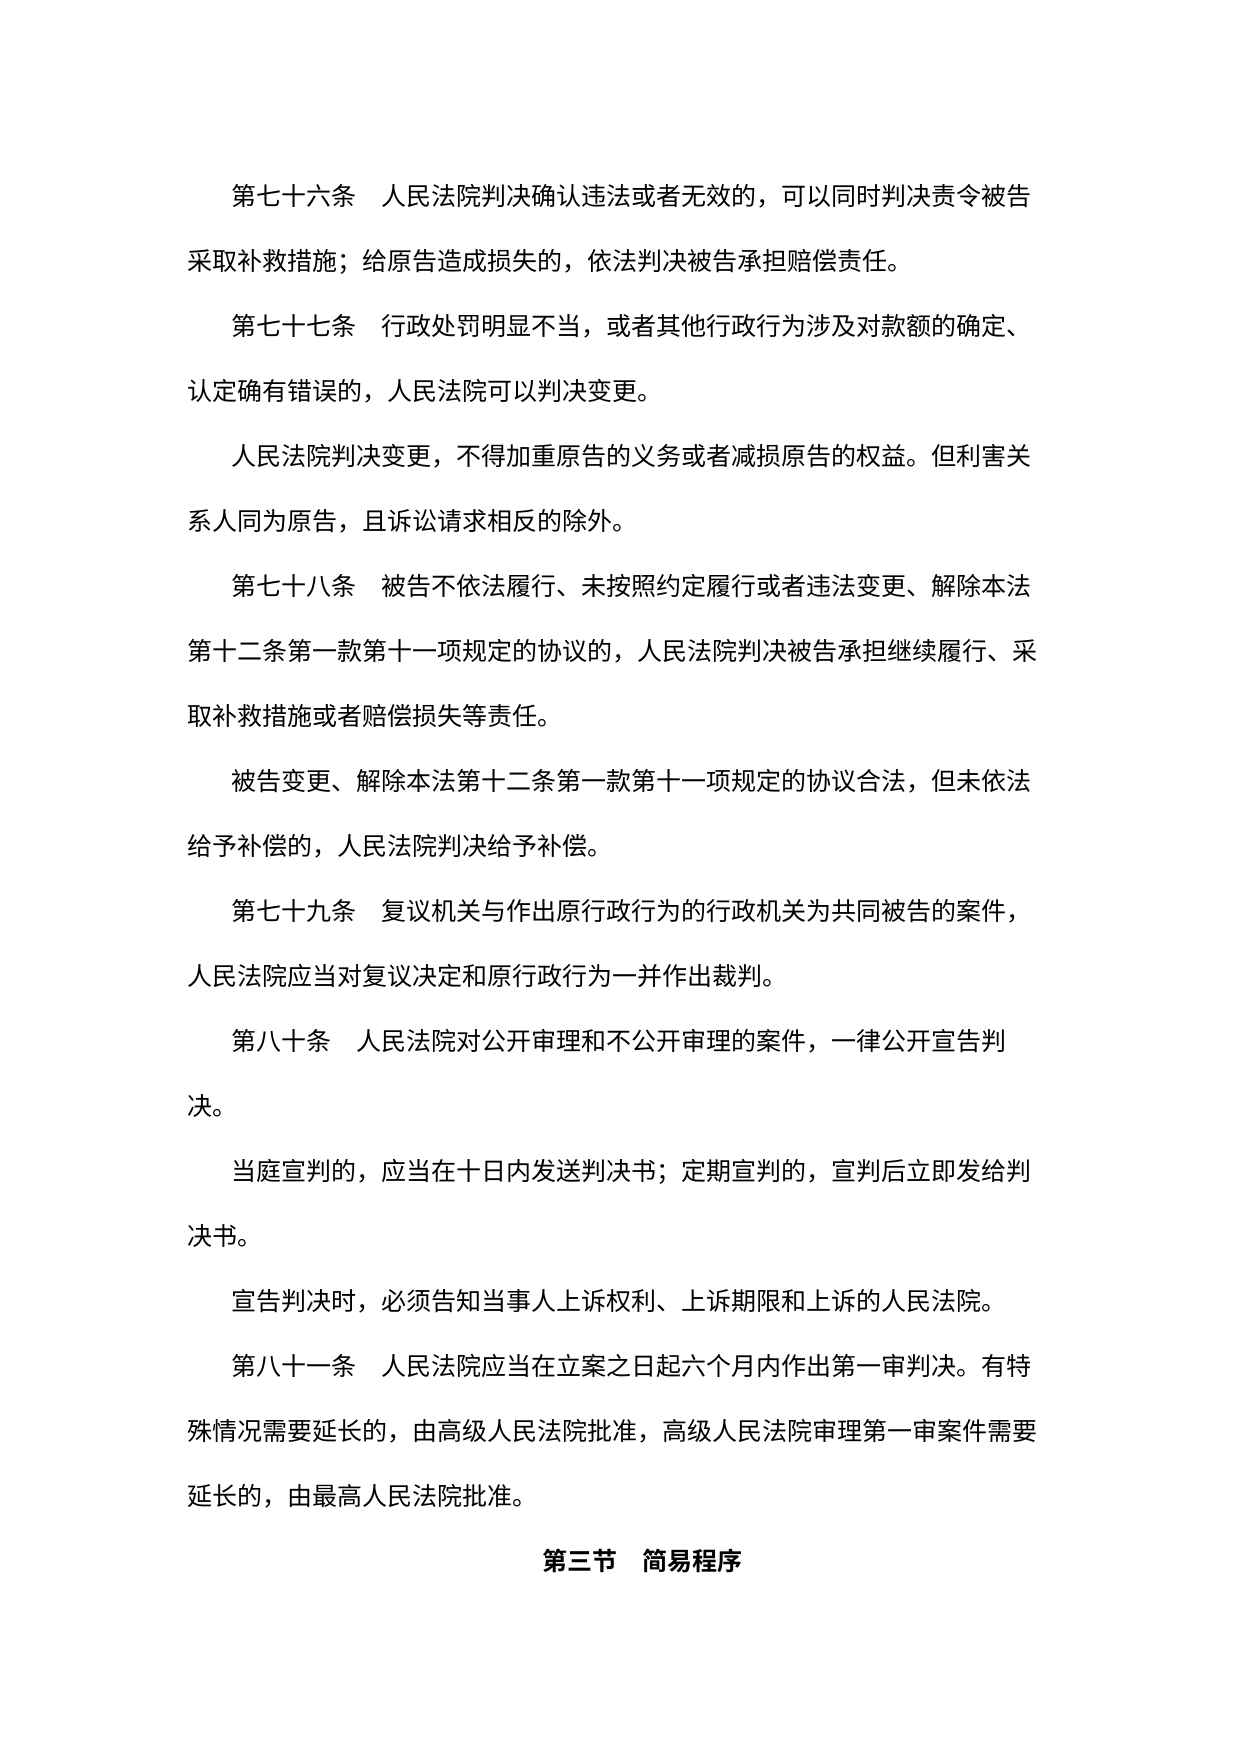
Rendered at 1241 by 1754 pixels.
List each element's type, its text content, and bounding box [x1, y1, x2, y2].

text 第七十八条 被告不依法履行、未按照约定履行或者违法变更、解除本法第十二条第一款第十一项规定的协议的，人民法院判决被告承担继续履行、采取补救措施或者赔偿损失等责任。 [187, 552, 1053, 747]
text 第七十九条 复议机关与作出原行政行为的行政机关为共同被告的案件，人民法院应当对复议决定和原行政行为一并作出裁判。 [187, 877, 1053, 1007]
text 宣告判决时，必须告知当事人上诉权利、上诉期限和上诉的人民法院。 [187, 1267, 1053, 1332]
text 当庭宣判的，应当在十日内发送判决书；定期宣判的，宣判后立即发给判决书。 [187, 1137, 1053, 1267]
text 第八十一条 人民法院应当在立案之日起六个月内作出第一审判决。有特殊情况需要延长的，由高级人民法院批准，高级人民法院审理第一审案件需要延长的，由最高人民法院批准。 [187, 1332, 1053, 1527]
text 人民法院判决变更，不得加重原告的义务或者减损原告的权益。但利害关系人同为原告，且诉讼请求相反的除外。 [187, 422, 1053, 552]
text 第七十七条 行政处罚明显不当，或者其他行政行为涉及对款额的确定、认定确有错误的，人民法院可以判决变更。 [187, 292, 1053, 422]
text 第八十条 人民法院对公开审理和不公开审理的案件，一律公开宣告判决。 [187, 1007, 1053, 1137]
text 第三节 简易程序 [187, 1527, 1053, 1592]
text 被告变更、解除本法第十二条第一款第十一项规定的协议合法，但未依法给予补偿的，人民法院判决给予补偿。 [187, 747, 1053, 877]
text 第七十六条 人民法院判决确认违法或者无效的，可以同时判决责令被告采取补救措施；给原告造成损失的，依法判决被告承担赔偿责任。 [187, 162, 1053, 292]
